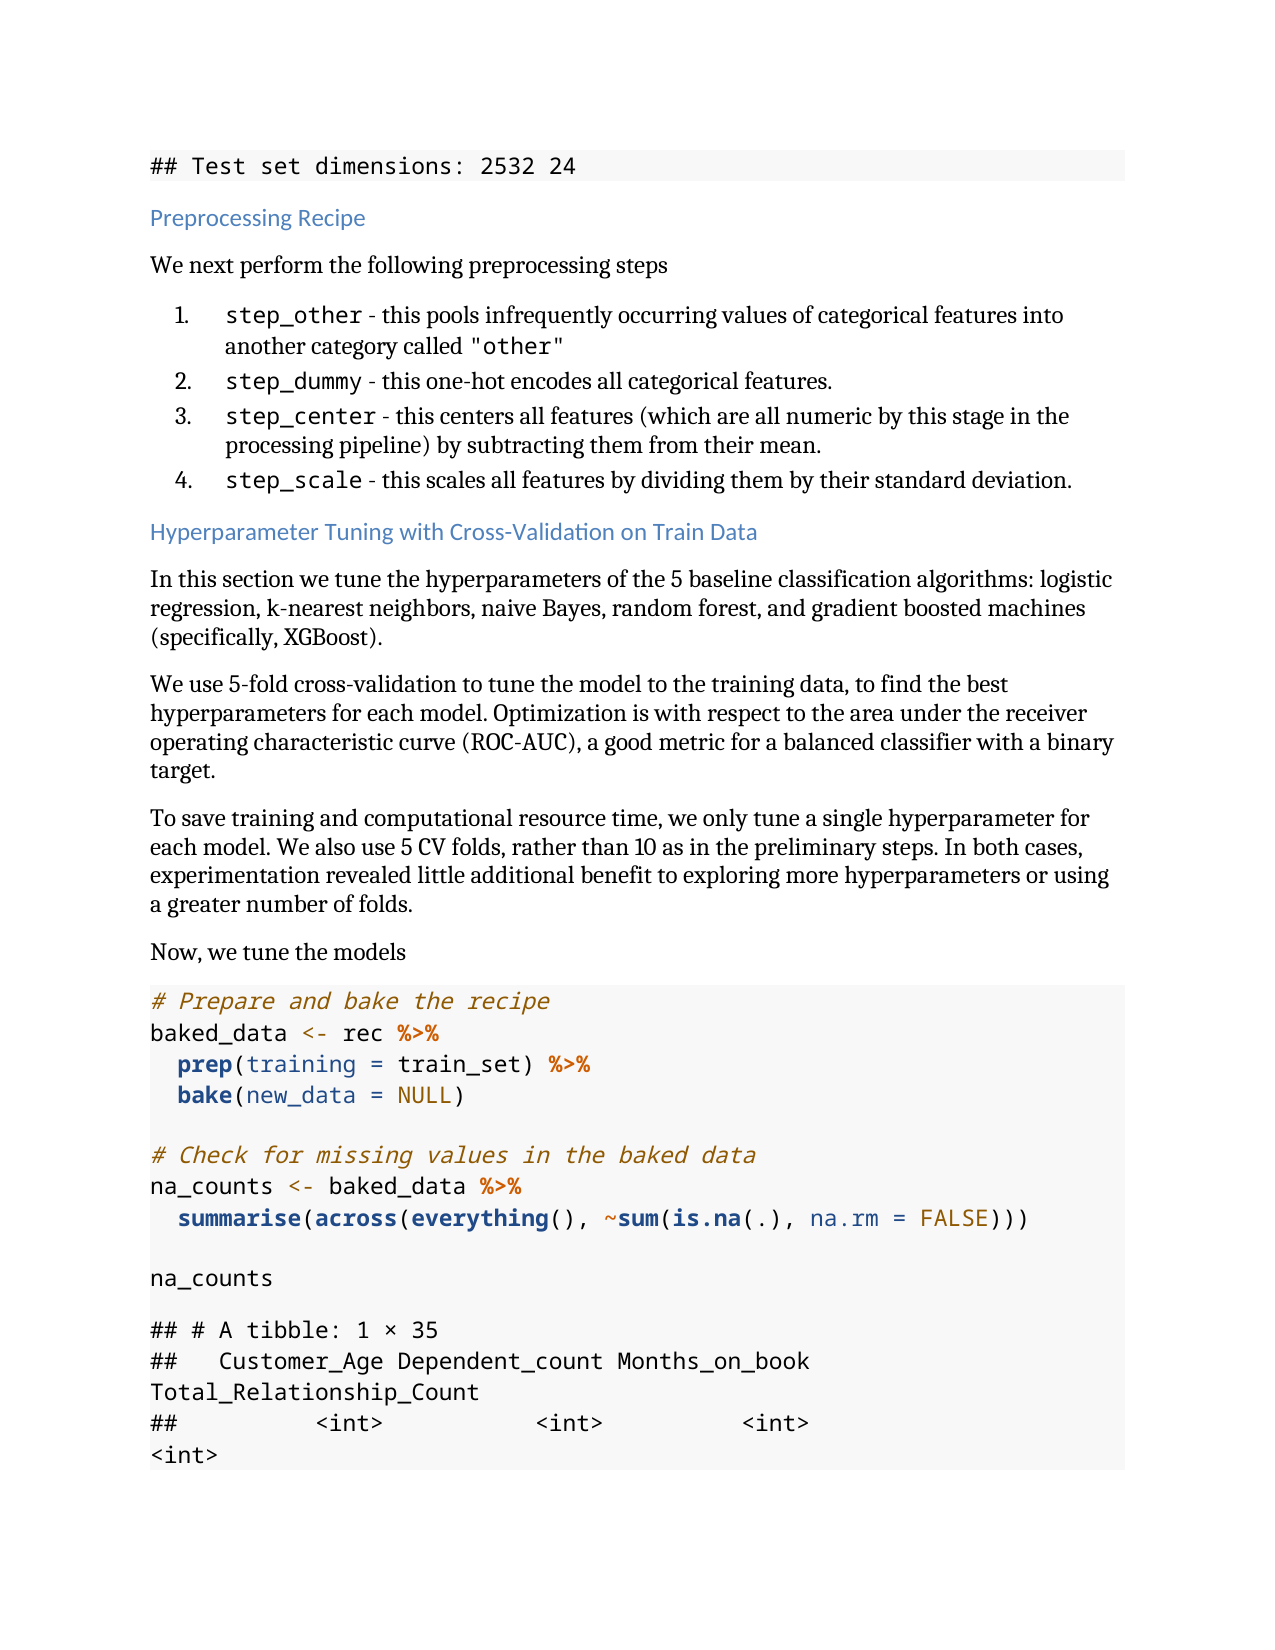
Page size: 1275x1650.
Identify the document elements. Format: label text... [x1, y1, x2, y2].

list step_center - this centers all features (which are all numeric by this stage in the processing pipeline) by subtracting them from their mean. [175, 400, 1125, 460]
list step_dummy - this one-hot encodes all categorical features. [175, 365, 1125, 396]
list step_scale - this scales all features by dividing them by their standard deviation. [175, 464, 1125, 495]
subtitle Preprocessing Recipe [150, 202, 1125, 233]
text In this section we tune the hyperparameters of the 5 baseline classification algorithms: logistic regression, k-nearest neighbors, naive Bayes, random forest, and gradient boosted machines (specifically, XGBoost). [150, 565, 1125, 651]
list step_other - this pools infrequently occurring values of categorical features into another category called "other" [175, 299, 1125, 361]
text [150, 1313, 1125, 1470]
text Now, we tune the models [150, 938, 1125, 966]
subtitle Hyperparameter Tuning with Cross-Validation on Train Data [150, 516, 1125, 546]
text To save training and computational resource time, we only tune a single hyperparameter for each model. We also use 5 CV folds, rather than 10 as in the preliminary steps. In both cases, experimentation revealed little additional benefit to exploring more hyperparameters or using a greater number of folds. [150, 804, 1125, 919]
text # Prepare and bake the recipe baked_data <- rec %>% prep(training = train_set) %>% bake(new_data = NULL) # Check for missing values in the baked data na_counts <- baked_data %>% summarise(across(everything(), ~sum(is.na(.), na.rm = FALSE))) na_counts [150, 985, 1125, 1293]
text We next perform the following preprocessing steps [150, 251, 1125, 280]
text ## Test set dimensions: 2532 24 [150, 150, 1125, 181]
text We use 5-fold cross-validation to tune the model to the training data, to find the best hyperparameters for each model. Optimization is with respect to the area under the receiver operating characteristic curve (ROC-AUC), a good metric for a balanced classifier with a binary target. [150, 670, 1125, 785]
